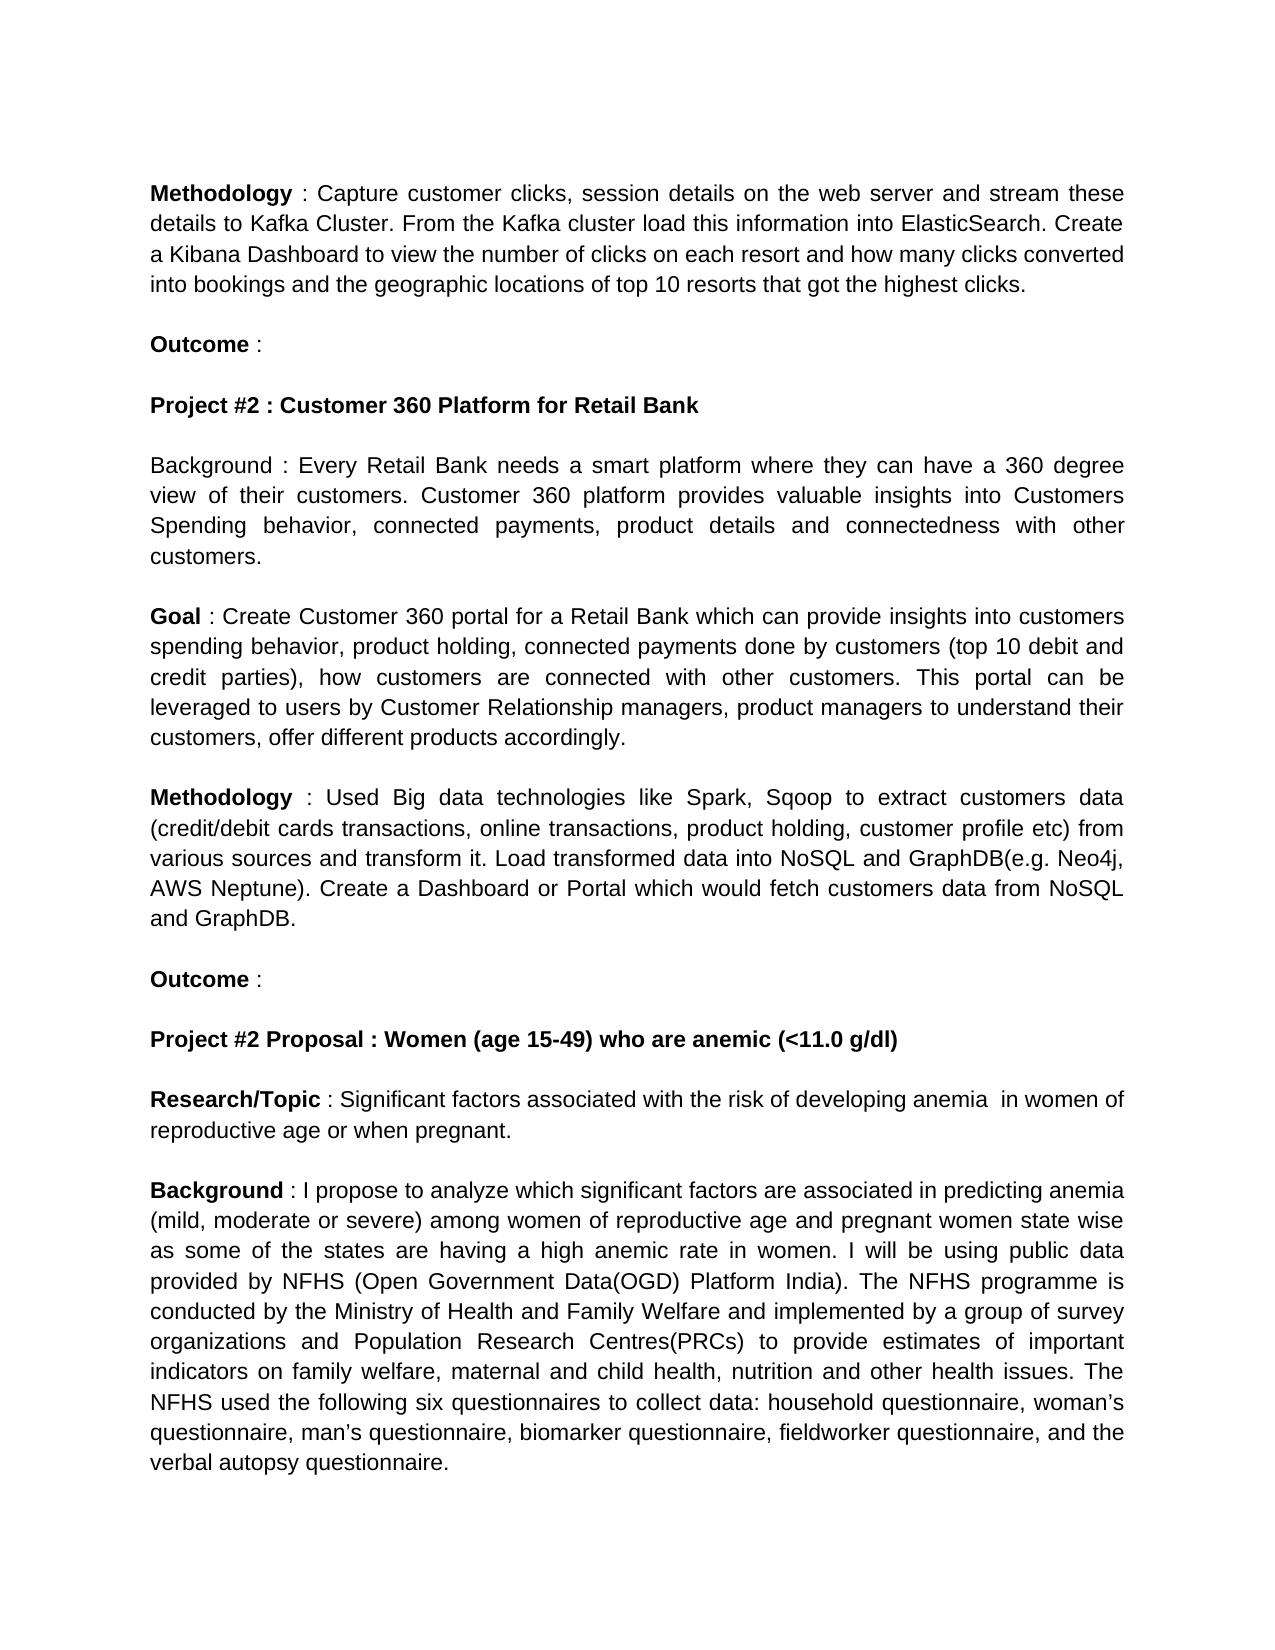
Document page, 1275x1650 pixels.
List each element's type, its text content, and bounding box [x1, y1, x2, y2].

text Background : Every Retail Bank needs a smart platform where they can have a 360 degree view of their customers. Customer 360 platform provides valuable insights into Customers Spending behavior, connected payments, product details and connectedness with other customers. [150, 452, 1125, 569]
text Research/Topic : Significant factors associated with the risk of developing anemia in women of reproductive age or when pregnant. [150, 1086, 1125, 1143]
text Project #2 Proposal : Women (age 15-49) who are anemic (<11.0 g/dl) [150, 1026, 1125, 1052]
text Methodology : Capture customer clicks, session details on the web server and stream these details to Kafka Cluster. From the Kafka cluster load this information into ElasticSearch. Create a Kibana Dashboard to view the number of clicks on each resort and how many clicks converted into bookings and the geographic locations of top 10 resorts that got the highest clicks. [150, 180, 1125, 297]
text Outcome : [150, 966, 1125, 992]
text Background : I propose to analyze which significant factors are associated in predicting anemia (mild, moderate or severe) among women of reproductive age and pregnant women state wise as some of the states are having a high anemic rate in women. I will be using public data provided by NFHS (Open Government Data(OGD) Platform India). The NFHS programme is conducted by the Ministry of Health and Family Welfare and implemented by a group of survey organizations and Population Research Centres(PRCs) to provide estimates of important indicators on family welfare, maternal and child health, nutrition and other health issues. The NFHS used the following six questionnaires to collect data: household questionnaire, woman’s questionnaire, man’s questionnaire, biomarker questionnaire, fieldworker questionnaire, and the verbal autopsy questionnaire. [150, 1177, 1125, 1475]
text Outcome : [150, 331, 1125, 358]
text Methodology : Used Big data technologies like Spark, Sqoop to extract customers data (credit/debit cards transactions, online transactions, product holding, customer profile etc) from various sources and transform it. Load transformed data into NoSQL and GraphDB(e.g. Neo4j, AWS Neptune). Create a Dashboard or Portal which would fetch customers data from NoSQL and GraphDB. [150, 784, 1125, 932]
text Project #2 : Customer 360 Platform for Retail Bank [150, 392, 1125, 418]
text Goal : Create Customer 360 portal for a Retail Bank which can provide insights into customers spending behavior, product holding, connected payments done by customers (top 10 debit and credit parties), how customers are connected with other customers. This portal can be leveraged to users by Customer Relationship managers, product managers to understand their customers, offer different products accordingly. [150, 603, 1125, 750]
